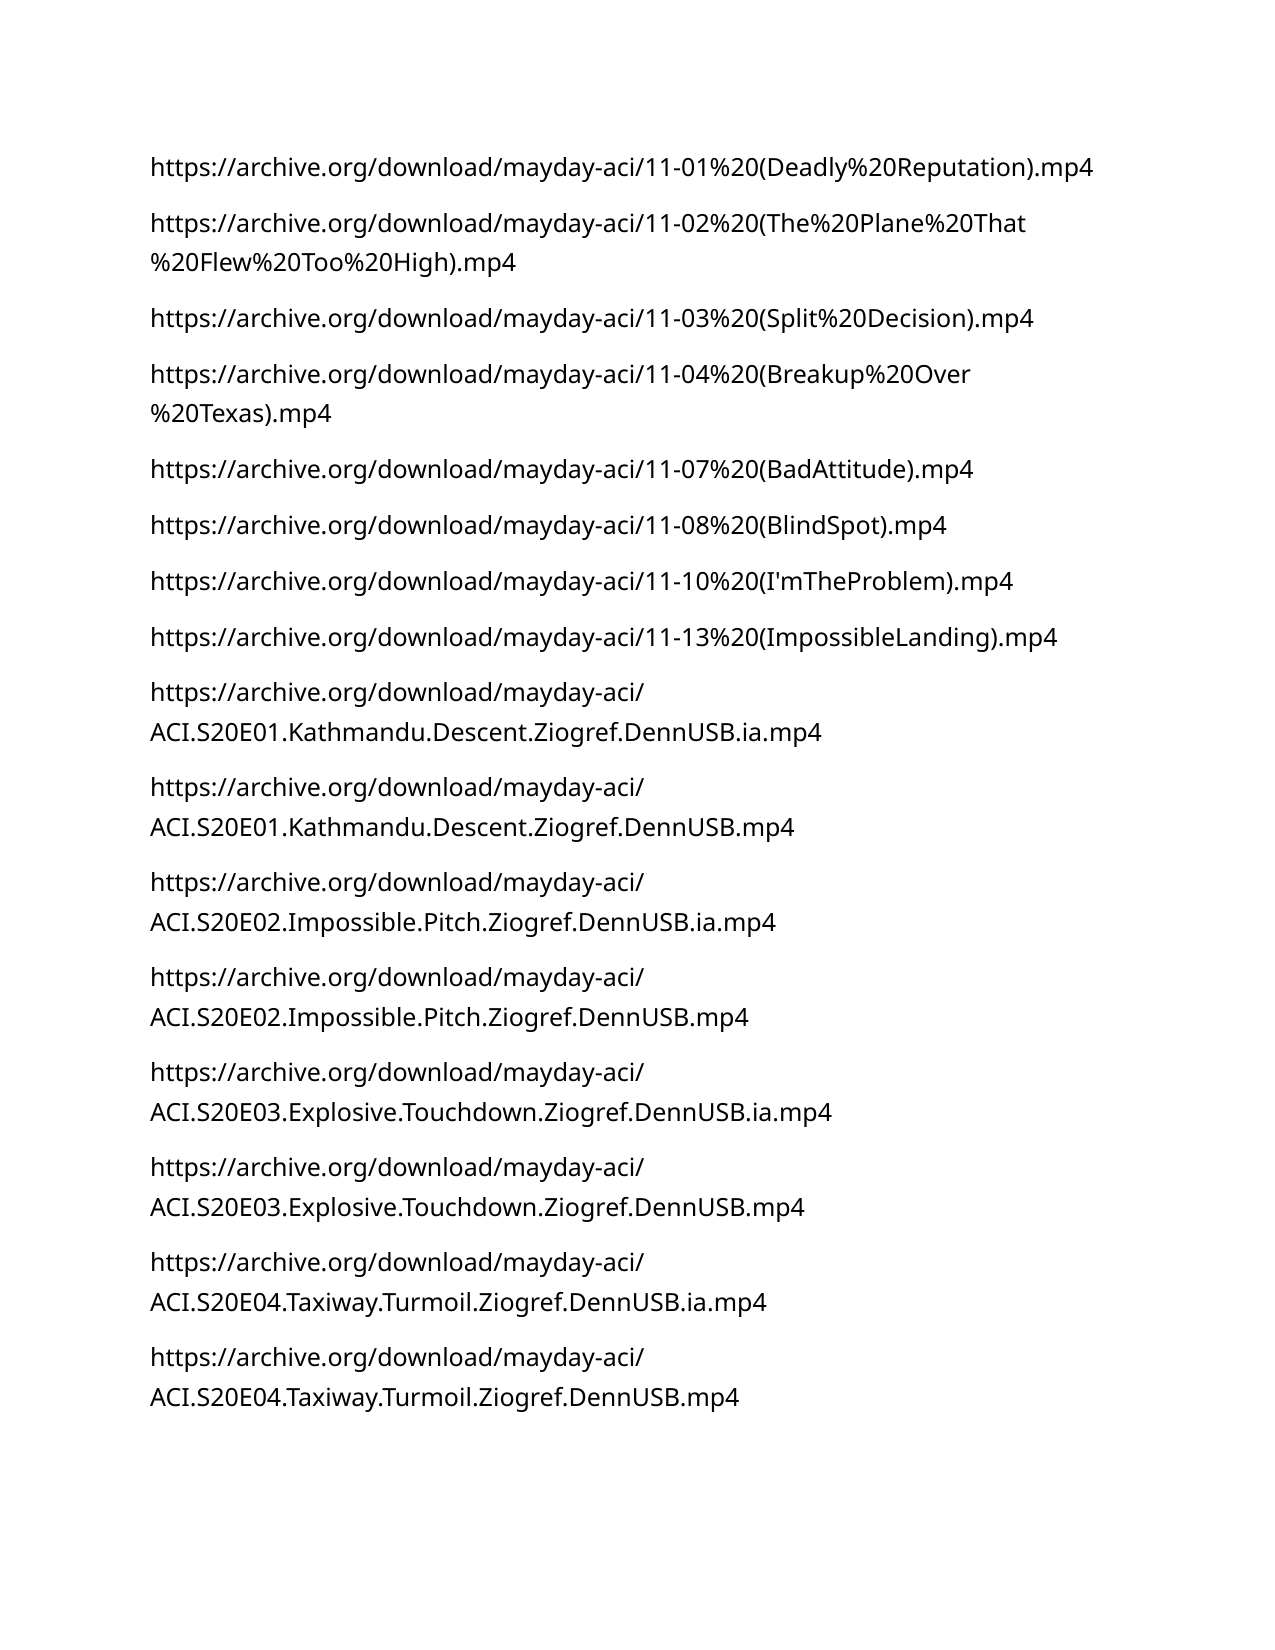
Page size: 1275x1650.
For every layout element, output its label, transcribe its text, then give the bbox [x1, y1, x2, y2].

text https://archive.org/download/mayday-aci/11-02%20(The%20Plane%20That%20Flew%20Too%20High).mp4 [150, 206, 1125, 279]
text https://archive.org/download/mayday-aci/11-10%20(I'mTheProblem).mp4 [150, 563, 1125, 597]
text https://archive.org/download/mayday-aci/ACI.S20E04.Taxiway.Turmoil.Ziogref.DennUSB.ia.mp4 [150, 1245, 1125, 1318]
text https://archive.org/download/mayday-aci/ACI.S20E02.Impossible.Pitch.Ziogref.DennUSB.mp4 [150, 960, 1125, 1033]
text https://archive.org/download/mayday-aci/11-08%20(BlindSpot).mp4 [150, 507, 1125, 542]
text https://archive.org/download/mayday-aci/ACI.S20E04.Taxiway.Turmoil.Ziogref.DennUSB.mp4 [150, 1340, 1125, 1413]
text https://archive.org/download/mayday-aci/ACI.S20E01.Kathmandu.Descent.Ziogref.DennUSB.ia.mp4 [150, 675, 1125, 748]
text https://archive.org/download/mayday-aci/11-03%20(Split%20Decision).mp4 [150, 301, 1125, 335]
text https://archive.org/download/mayday-aci/ACI.S20E03.Explosive.Touchdown.Ziogref.DennUSB.mp4 [150, 1150, 1125, 1223]
text https://archive.org/download/mayday-aci/ACI.S20E02.Impossible.Pitch.Ziogref.DennUSB.ia.mp4 [150, 865, 1125, 938]
text https://archive.org/download/mayday-aci/ACI.S20E01.Kathmandu.Descent.Ziogref.DennUSB.mp4 [150, 770, 1125, 843]
text https://archive.org/download/mayday-aci/11-04%20(Breakup%20Over%20Texas).mp4 [150, 357, 1125, 430]
text https://archive.org/download/mayday-aci/11-07%20(BadAttitude).mp4 [150, 452, 1125, 486]
text https://archive.org/download/mayday-aci/11-01%20(Deadly%20Reputation).mp4 [150, 150, 1125, 184]
text https://archive.org/download/mayday-aci/11-13%20(ImpossibleLanding).mp4 [150, 619, 1125, 653]
text https://archive.org/download/mayday-aci/ACI.S20E03.Explosive.Touchdown.Ziogref.DennUSB.ia.mp4 [150, 1055, 1125, 1128]
